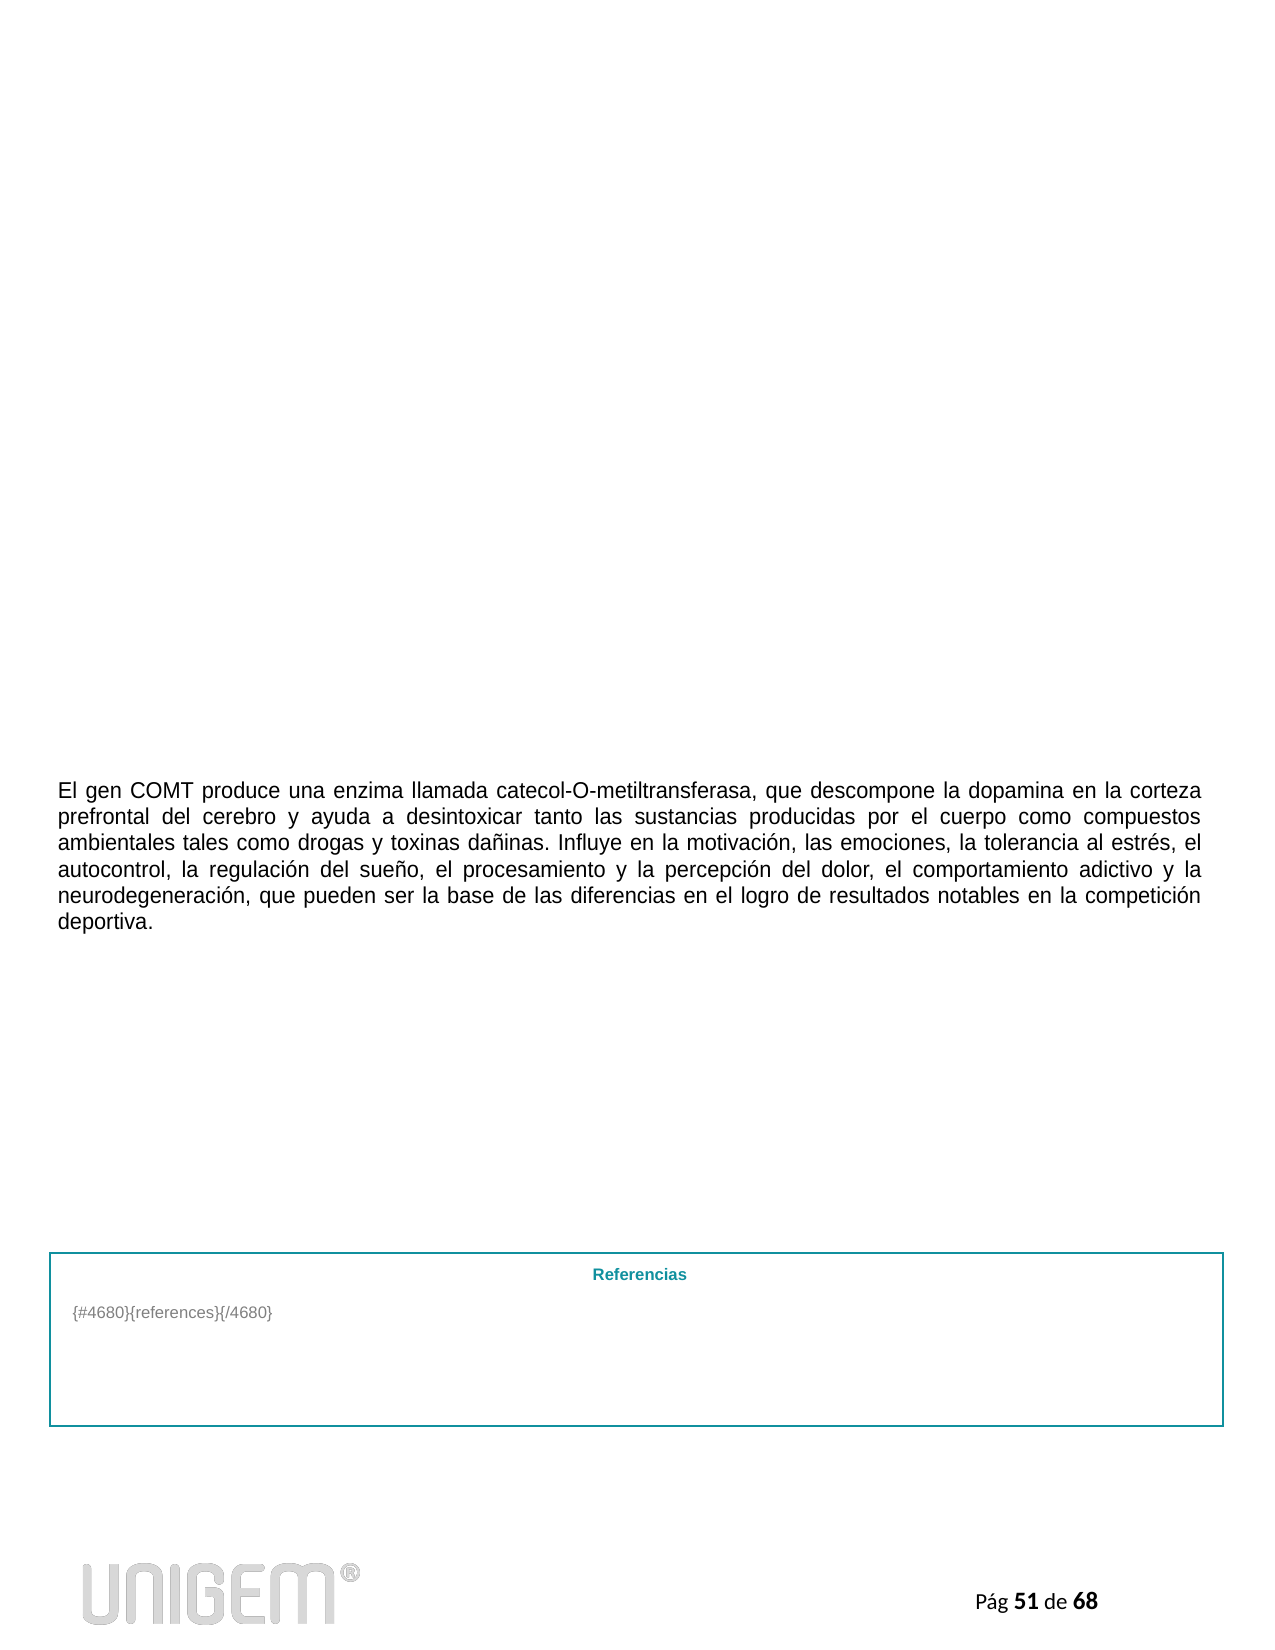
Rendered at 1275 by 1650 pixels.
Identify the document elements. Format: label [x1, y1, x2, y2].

picture [82, 1563, 360, 1625]
